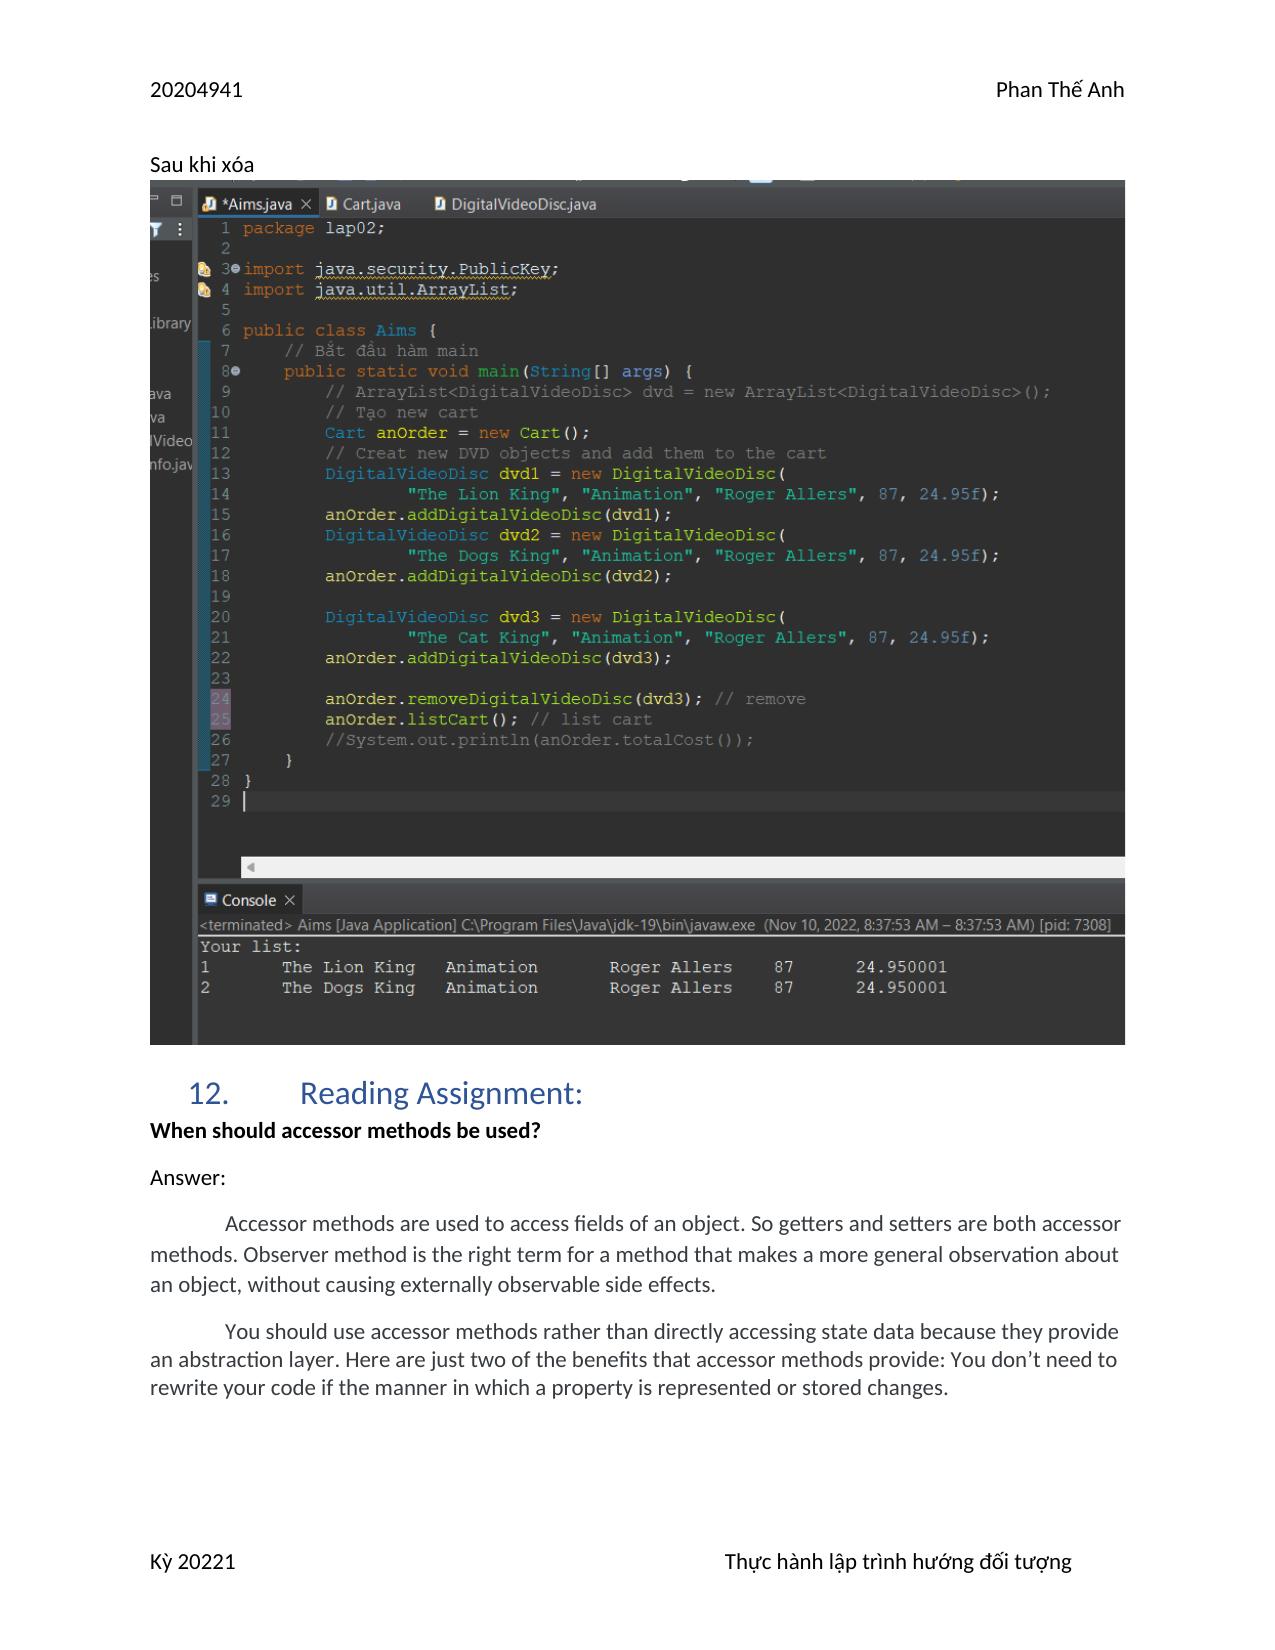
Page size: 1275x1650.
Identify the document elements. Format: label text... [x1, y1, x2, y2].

subtitle Reading Assignment: [187, 1072, 1125, 1113]
text Accessor methods are used to access fields of an object. So getters and setters are both accessor methods. Observer method is the right term for a method that makes a more general observation about an object, without causing externally observable side effects. [150, 1209, 1125, 1298]
text Sau khi xóa [150, 150, 1125, 180]
text You should use accessor methods rather than directly accessing state data because they provide an abstraction layer. Here are just two of the benefits that accessor methods provide: You don’t need to rewrite your code if the manner in which a property is represented or stored changes. [150, 1317, 1125, 1401]
text When should accessor methods be used? [150, 1116, 1125, 1144]
text Answer: [150, 1163, 1125, 1191]
picture [150, 180, 1125, 1045]
